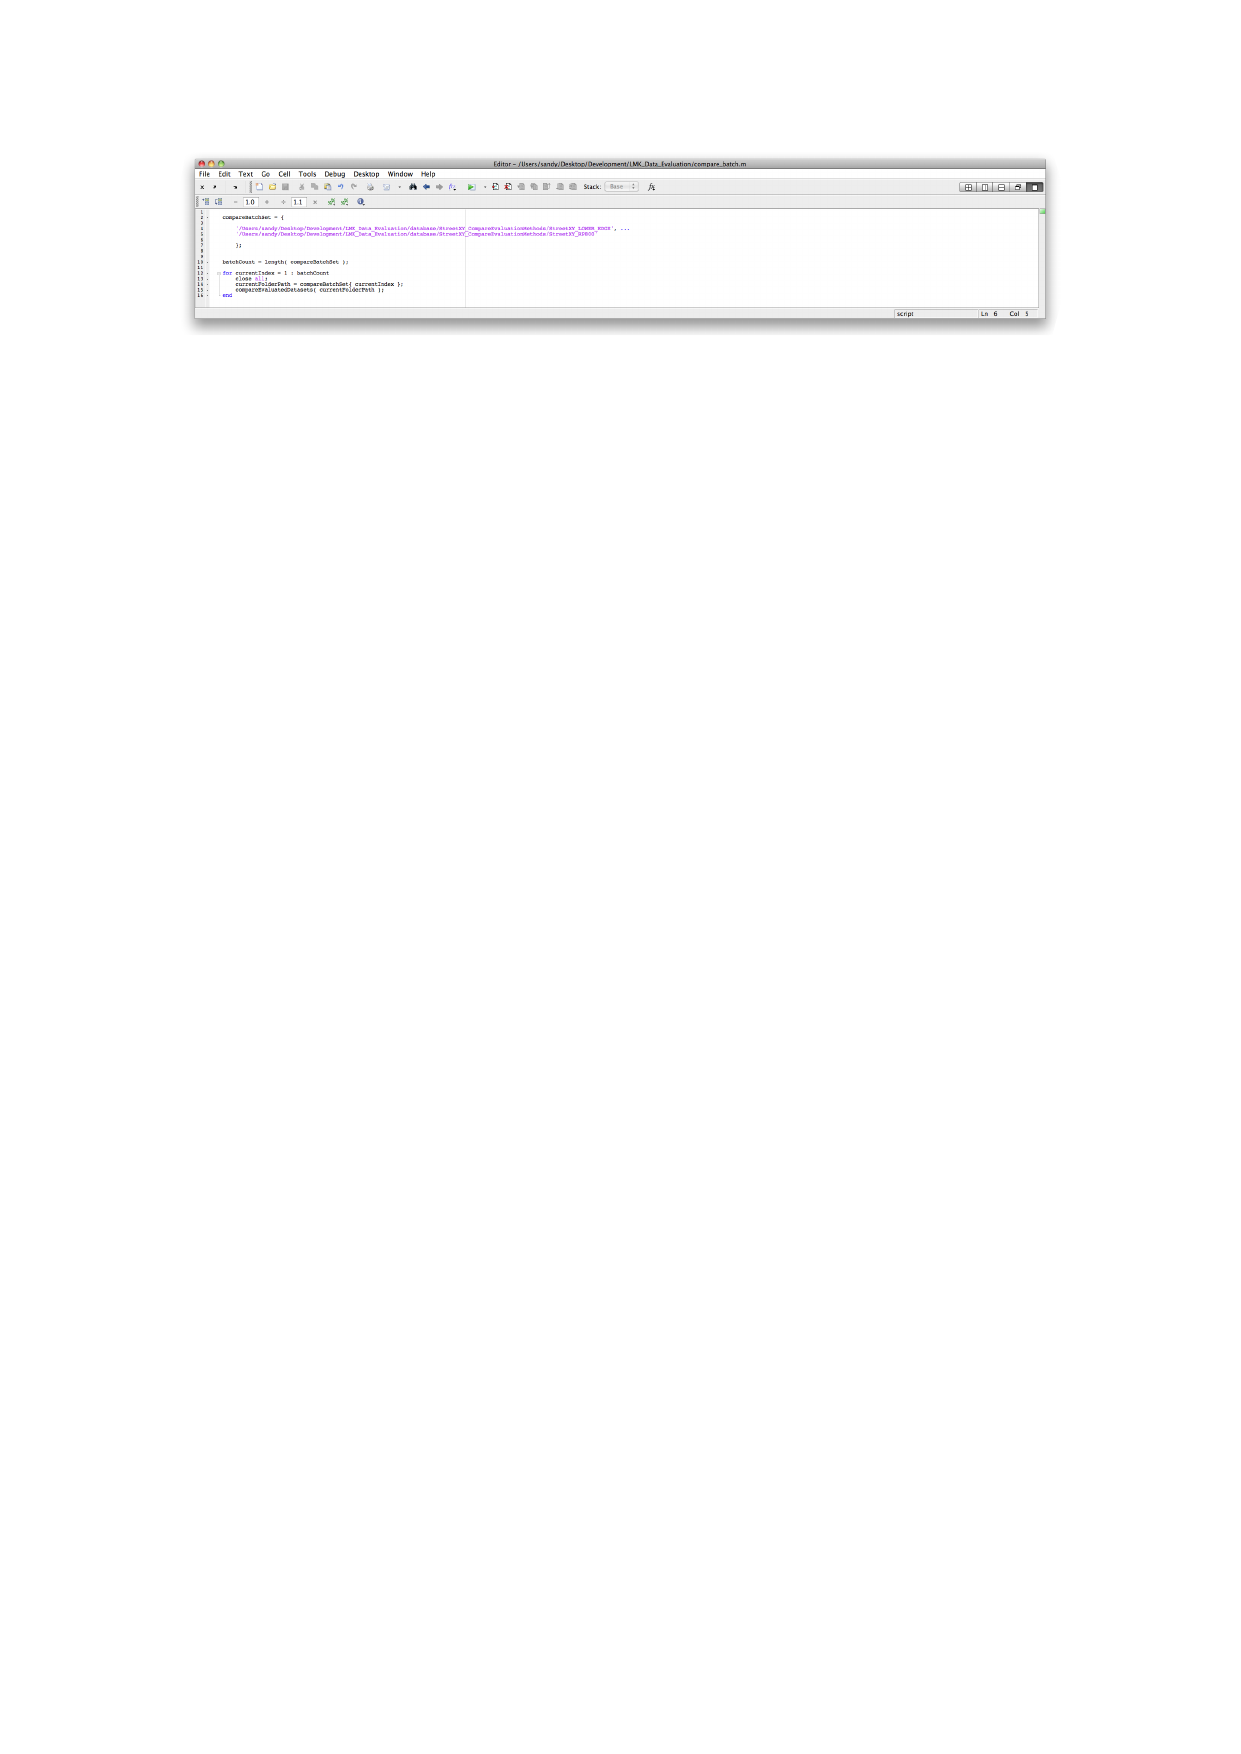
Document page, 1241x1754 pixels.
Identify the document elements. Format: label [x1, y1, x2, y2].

picture [177, 151, 1063, 335]
